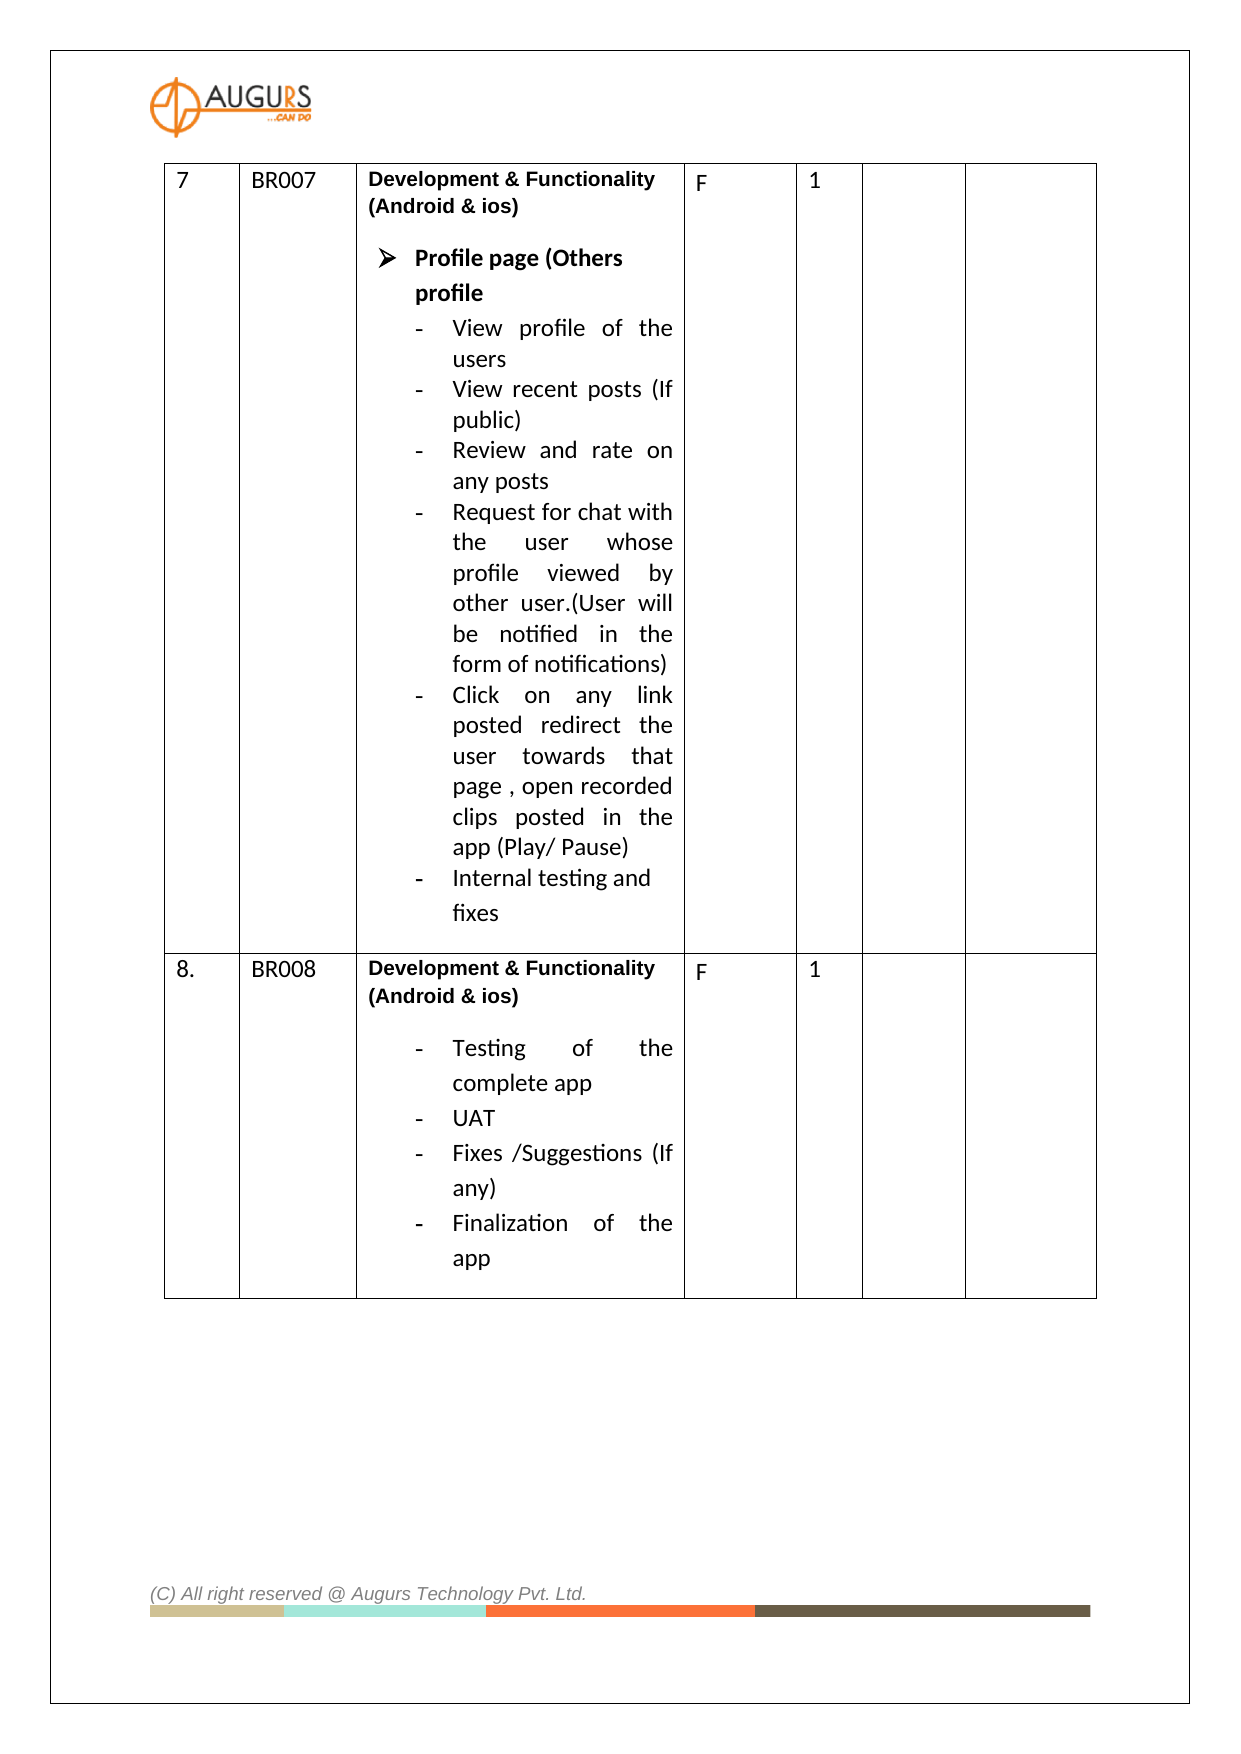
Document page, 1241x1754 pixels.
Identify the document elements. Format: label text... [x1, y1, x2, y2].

table_cell [863, 164, 965, 952]
picture [150, 1605, 1091, 1617]
table_cell 8. [165, 954, 239, 1298]
table_cell BR007 [240, 164, 356, 952]
table_cell Development & Functionality (Android & ios) Testing of the complete app UAT Fixes /Suggestions (If any) Finalization of the app [357, 954, 684, 1298]
table_cell [966, 164, 1096, 952]
picture [150, 77, 312, 138]
table_cell F [685, 954, 796, 1298]
table_cell 1 [797, 164, 862, 952]
table_cell F [685, 164, 796, 952]
table_cell [966, 954, 1096, 1298]
table_cell Development & Functionality (Android & ios) Profile page (Others profile View profile of the users View recent posts (If public) Review and rate on any posts Request for chat with the user whose profile viewed by other user.(User will be notified in the form of notifications) Click on any link posted redirect the user towards that page , open recorded clips posted in the app (Play/ Pause) Internal testing and fixes [357, 164, 684, 952]
table_cell 1 [797, 954, 862, 1298]
table_cell BR008 [240, 954, 356, 1298]
table_cell [863, 954, 965, 1298]
table_cell 7 [165, 164, 239, 952]
